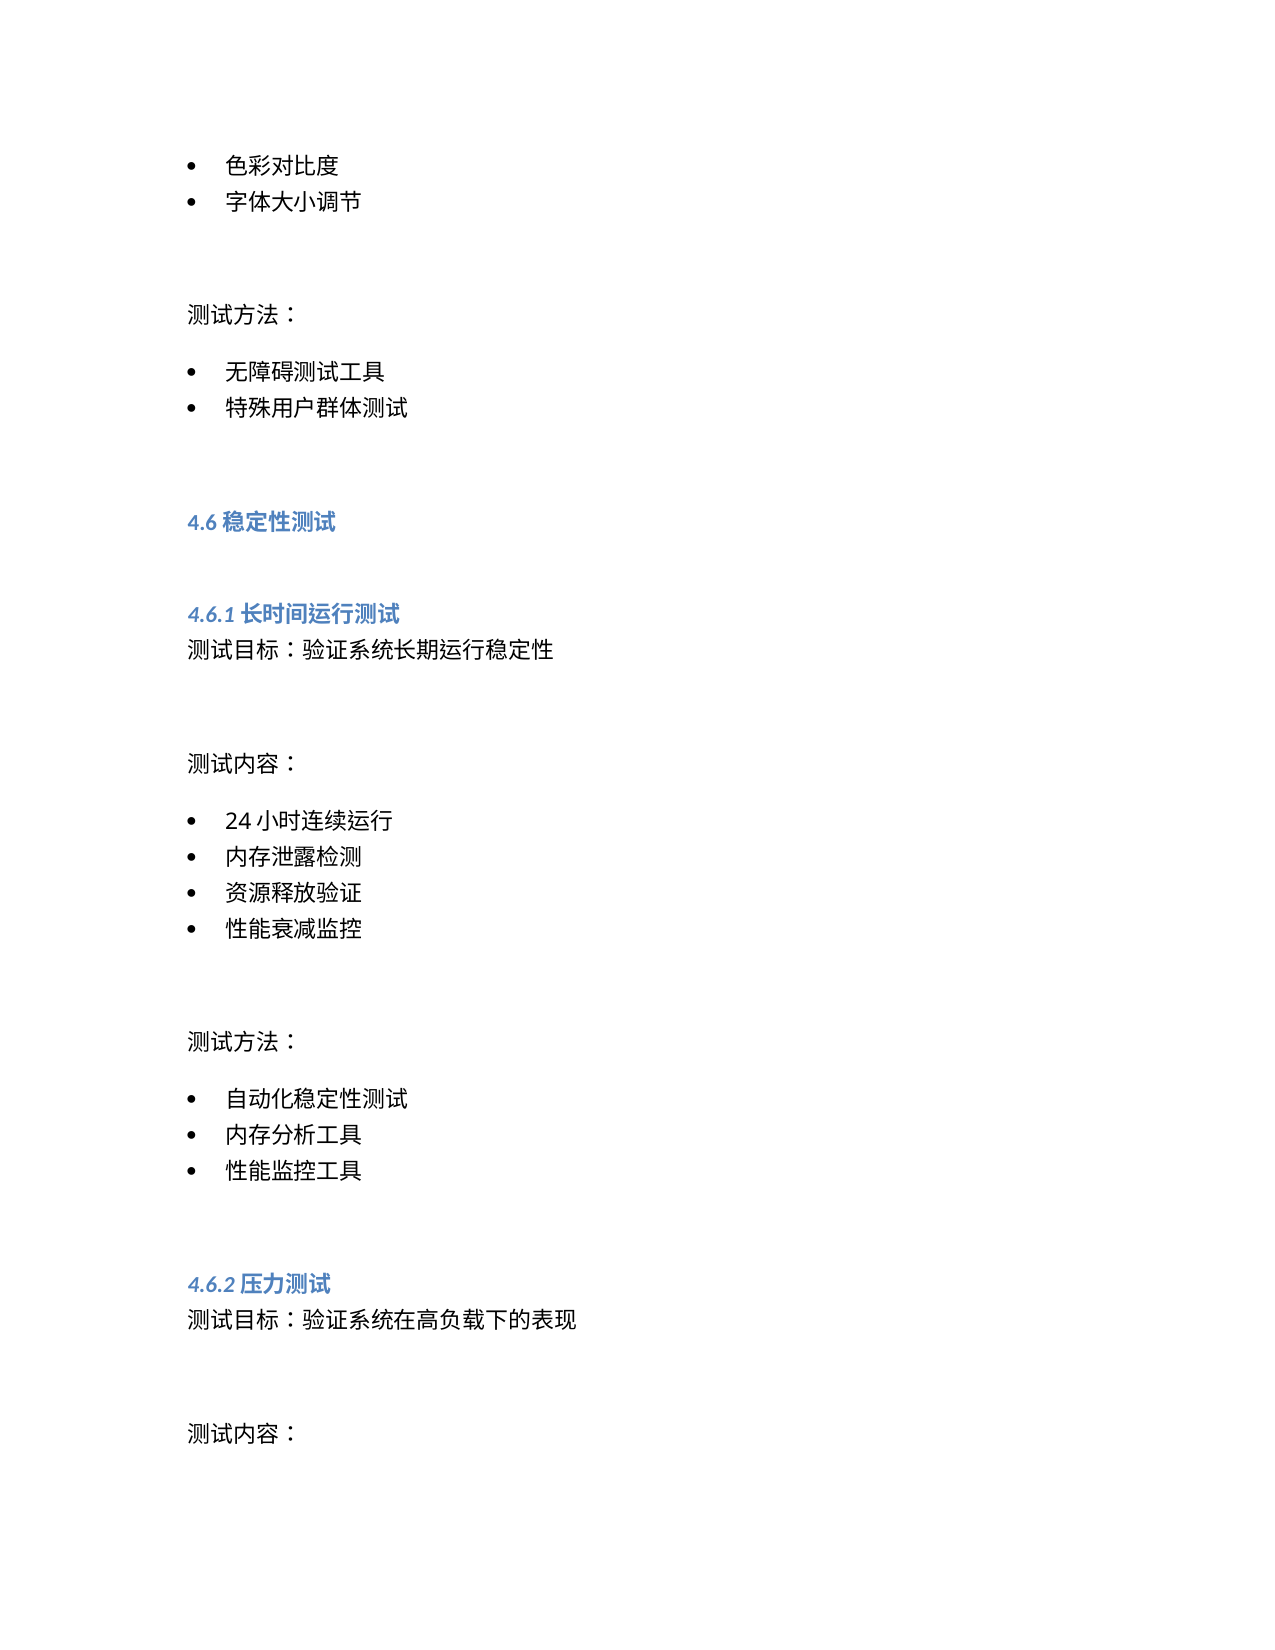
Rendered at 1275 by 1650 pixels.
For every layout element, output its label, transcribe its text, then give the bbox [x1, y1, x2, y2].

list 内存泄露检测 [187, 841, 1087, 872]
list 性能衰减监控 [187, 912, 1087, 944]
list 字体大小调节 [187, 186, 1087, 217]
subtitle 4.6.1 长时间运行测试 [187, 598, 1087, 630]
list 24小时连续运行 [187, 805, 1087, 836]
list 自动化稳定性测试 [187, 1083, 1087, 1114]
list 内存分析工具 [187, 1119, 1087, 1150]
text 测试目标：验证系统长期运行稳定性 [187, 634, 1087, 666]
list 无障碍测试工具 [187, 356, 1087, 387]
text 测试目标：验证系统在高负载下的表现 [187, 1304, 1087, 1335]
text 测试内容： [187, 1418, 1087, 1449]
subtitle 4.6.2 压力测试 [187, 1268, 1087, 1299]
list 特殊用户群体测试 [187, 392, 1087, 423]
text 测试方法： [187, 299, 1087, 331]
text 测试方法： [187, 1026, 1087, 1057]
list 资源释放验证 [187, 877, 1087, 908]
subtitle 4.6 稳定性测试 [187, 506, 1087, 537]
list 性能监控工具 [187, 1155, 1087, 1186]
list 色彩对比度 [187, 150, 1087, 181]
text 测试内容： [187, 748, 1087, 779]
